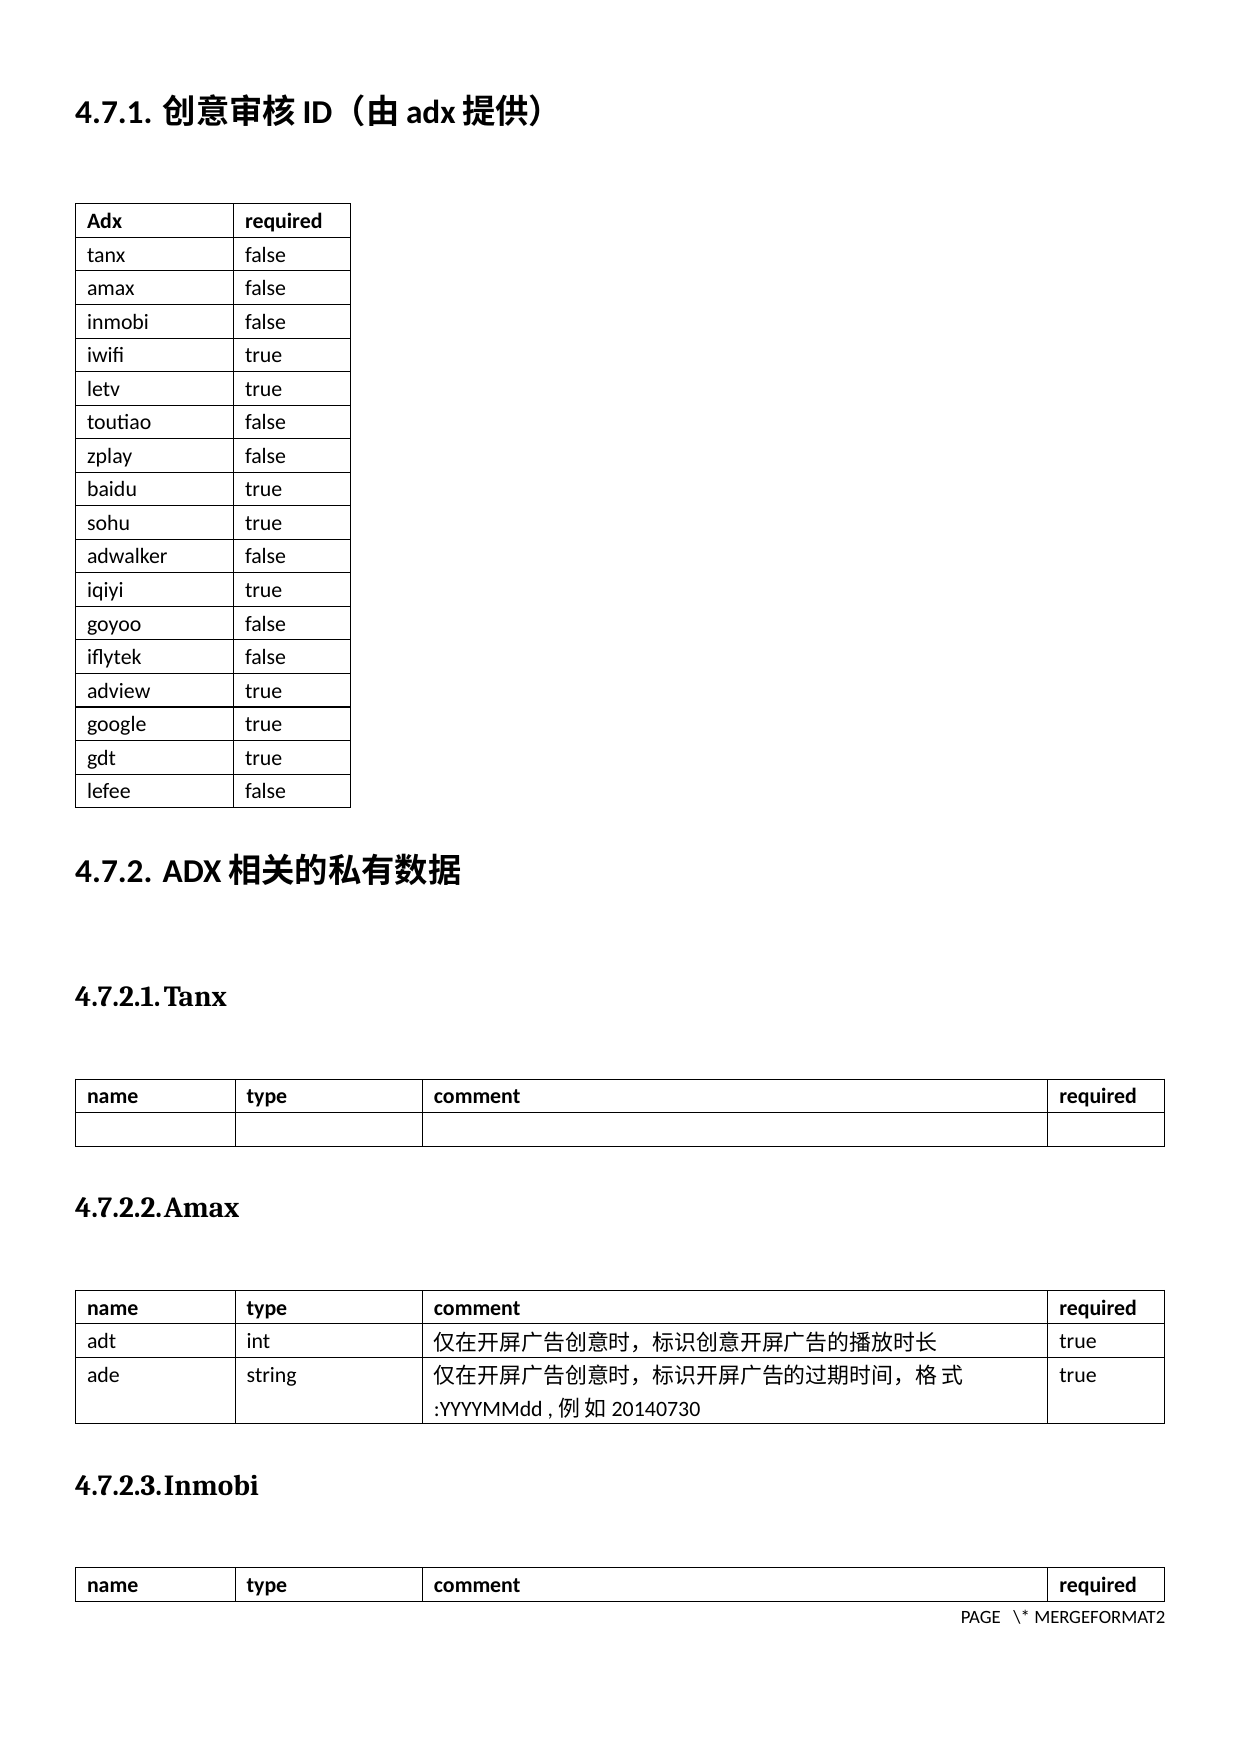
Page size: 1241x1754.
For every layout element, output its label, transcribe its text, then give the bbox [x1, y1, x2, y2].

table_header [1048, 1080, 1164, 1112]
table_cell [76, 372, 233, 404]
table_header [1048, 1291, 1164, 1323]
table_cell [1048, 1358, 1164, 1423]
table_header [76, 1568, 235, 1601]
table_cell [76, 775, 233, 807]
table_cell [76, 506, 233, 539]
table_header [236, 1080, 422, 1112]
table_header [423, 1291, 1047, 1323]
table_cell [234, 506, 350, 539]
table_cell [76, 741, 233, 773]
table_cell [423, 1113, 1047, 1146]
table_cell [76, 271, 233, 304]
subtitle Amax [75, 1176, 1165, 1241]
subtitle Inmobi [75, 1453, 1165, 1518]
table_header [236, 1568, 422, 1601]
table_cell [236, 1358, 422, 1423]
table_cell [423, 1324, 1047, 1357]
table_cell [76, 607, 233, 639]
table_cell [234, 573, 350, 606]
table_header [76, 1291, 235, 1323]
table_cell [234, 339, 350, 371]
subtitle 创意审核ID（由adx提供） [75, 76, 1165, 141]
subtitle ADX相关的私有数据 [75, 835, 1165, 900]
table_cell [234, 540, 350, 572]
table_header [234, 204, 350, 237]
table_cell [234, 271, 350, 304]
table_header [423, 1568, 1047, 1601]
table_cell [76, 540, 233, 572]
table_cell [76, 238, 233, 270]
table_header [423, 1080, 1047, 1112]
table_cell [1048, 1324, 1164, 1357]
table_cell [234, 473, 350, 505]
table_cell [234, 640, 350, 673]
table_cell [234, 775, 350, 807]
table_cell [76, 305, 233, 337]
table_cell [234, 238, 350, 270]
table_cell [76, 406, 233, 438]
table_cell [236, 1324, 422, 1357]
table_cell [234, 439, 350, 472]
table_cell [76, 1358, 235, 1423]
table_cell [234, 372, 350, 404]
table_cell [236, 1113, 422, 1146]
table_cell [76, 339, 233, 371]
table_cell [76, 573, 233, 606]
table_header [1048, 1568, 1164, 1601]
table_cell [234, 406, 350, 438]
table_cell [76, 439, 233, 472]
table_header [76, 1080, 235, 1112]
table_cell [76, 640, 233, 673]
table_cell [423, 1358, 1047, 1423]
subtitle Tanx [75, 964, 1165, 1029]
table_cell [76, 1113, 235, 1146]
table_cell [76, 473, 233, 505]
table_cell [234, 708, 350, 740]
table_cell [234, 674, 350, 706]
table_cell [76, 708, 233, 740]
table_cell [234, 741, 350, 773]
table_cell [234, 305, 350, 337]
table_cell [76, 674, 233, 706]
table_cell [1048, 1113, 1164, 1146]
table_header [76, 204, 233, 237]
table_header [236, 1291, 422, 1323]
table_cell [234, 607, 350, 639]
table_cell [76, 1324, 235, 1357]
